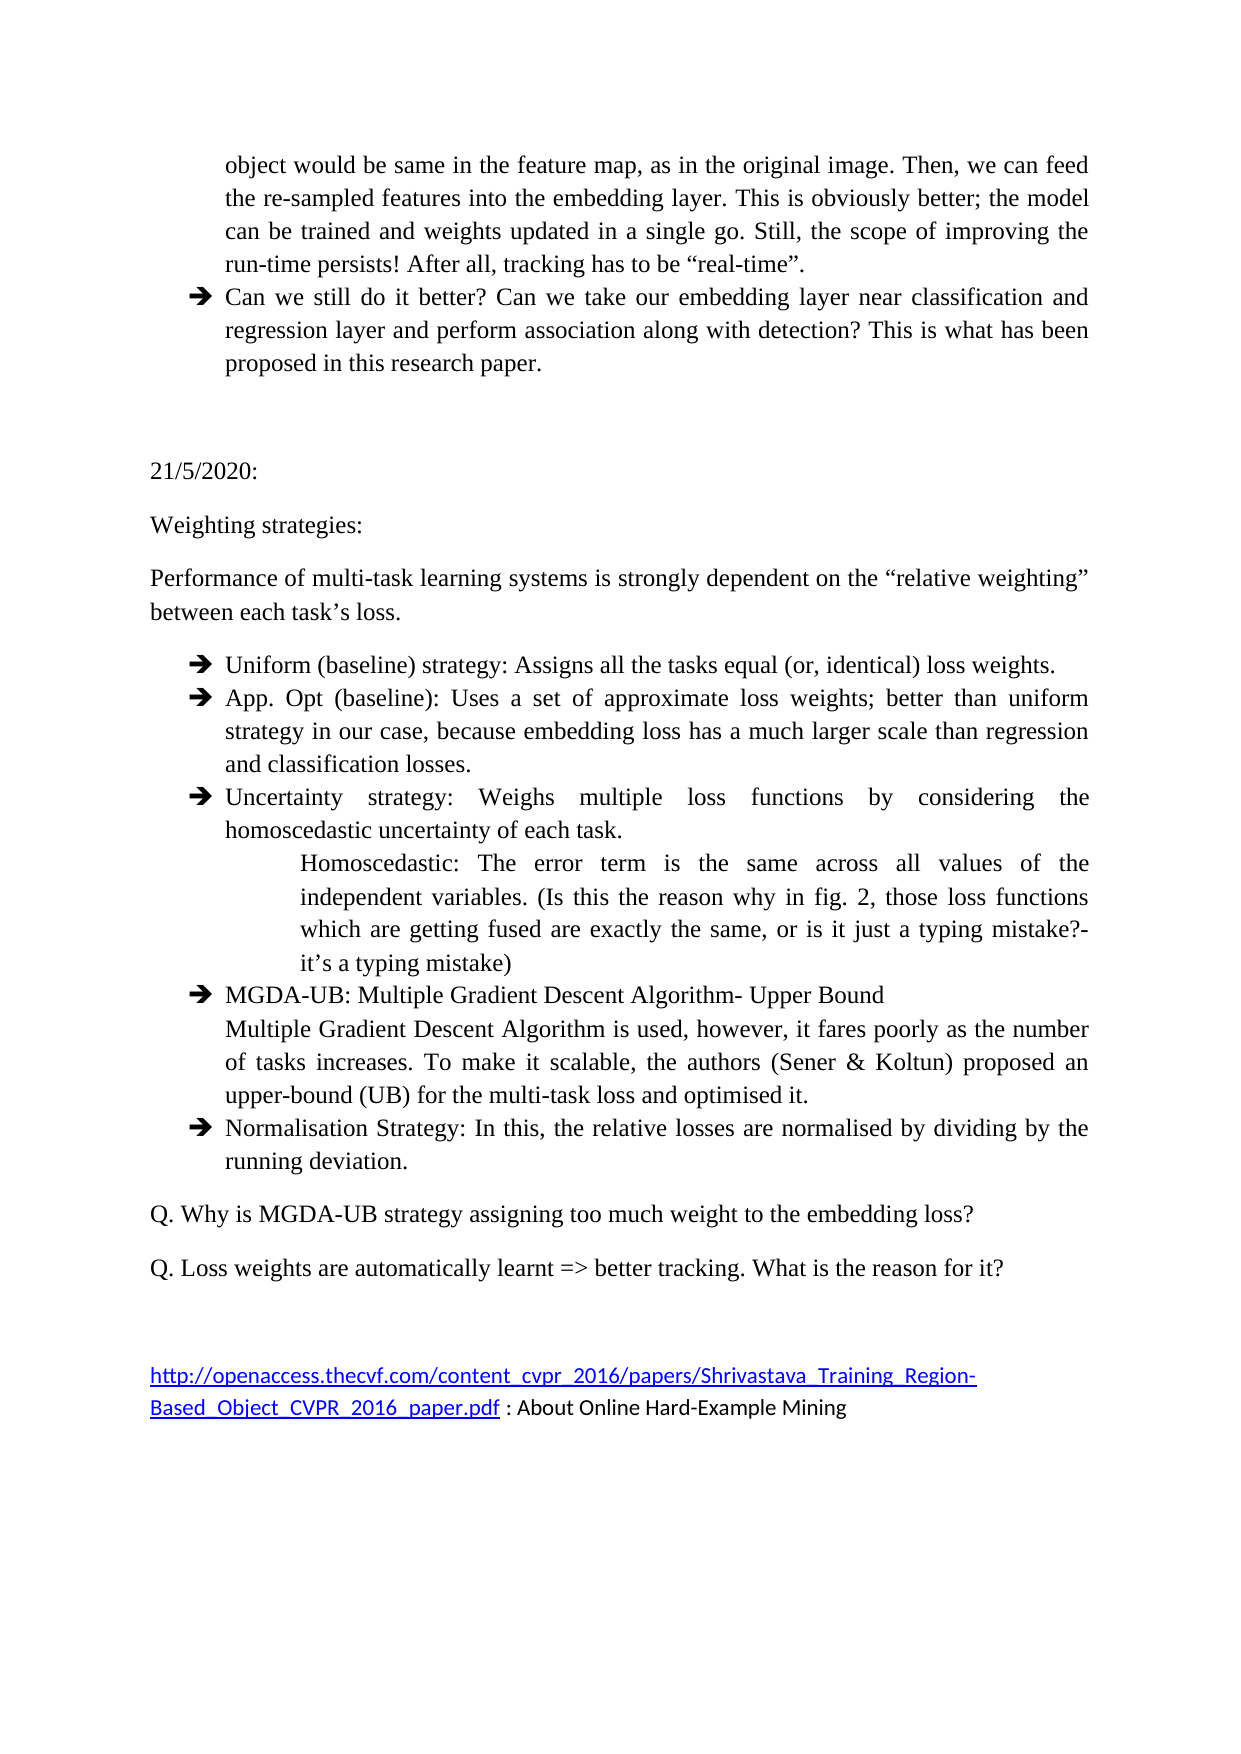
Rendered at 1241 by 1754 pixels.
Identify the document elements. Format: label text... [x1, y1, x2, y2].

list App. Opt (baseline): Uses a set of approximate loss weights; better than uniform strategy in our case, because embedding loss has a much larger scale than regression and classification losses. [187, 683, 1090, 778]
text http://openaccess.thecvf.com/content_cvpr_2016/papers/Shrivastava_Training_Region-Based_Object_CVPR_2016_paper.pdf : About Online Hard-Example Mining [150, 1361, 1090, 1421]
list Can we still do it better? Can we take our embedding layer near classification and regression layer and perform association along with detection? This is what has been proposed in this research paper. [187, 282, 1090, 377]
text Weighting strategies: [150, 510, 1090, 538]
text Q. Loss weights are automatically learnt => better tracking. What is the reason for it? [150, 1253, 1090, 1282]
list Uncertainty strategy: Weighs multiple loss functions by considering the homoscedastic uncertainty of each task. [187, 782, 1090, 844]
list MGDA-UB: Multiple Gradient Descent Algorithm- Upper Bound [187, 981, 1090, 1009]
list Multiple Gradient Descent Algorithm is used, however, it fares poorly as the number of tasks increases. To make it scalable, the authors (Sener & Koltun) proposed an upper-bound (UB) for the multi-task loss and optimised it. [225, 1014, 1090, 1108]
list Homoscedastic: The error term is the same across all values of the independent variables. (Is this the reason why in fig. 2, those loss functions which are getting fused are exactly the same, or is it just a typing mistake?- it’s a typing mistake) [300, 848, 1090, 976]
text 21/5/2020: [150, 456, 1090, 484]
text Performance of multi-task learning systems is strongly dependent on the “relative weighting” between each task’s loss. [150, 563, 1090, 625]
text Q. Why is MGDA-UB strategy assigning too much weight to the embedding loss? [150, 1199, 1090, 1228]
list Uniform (baseline) strategy: Assigns all the tasks equal (or, identical) loss weights. [187, 650, 1090, 679]
list Normalisation Strategy: In this, the relative losses are normalised by dividing by the running deviation. [187, 1113, 1090, 1174]
